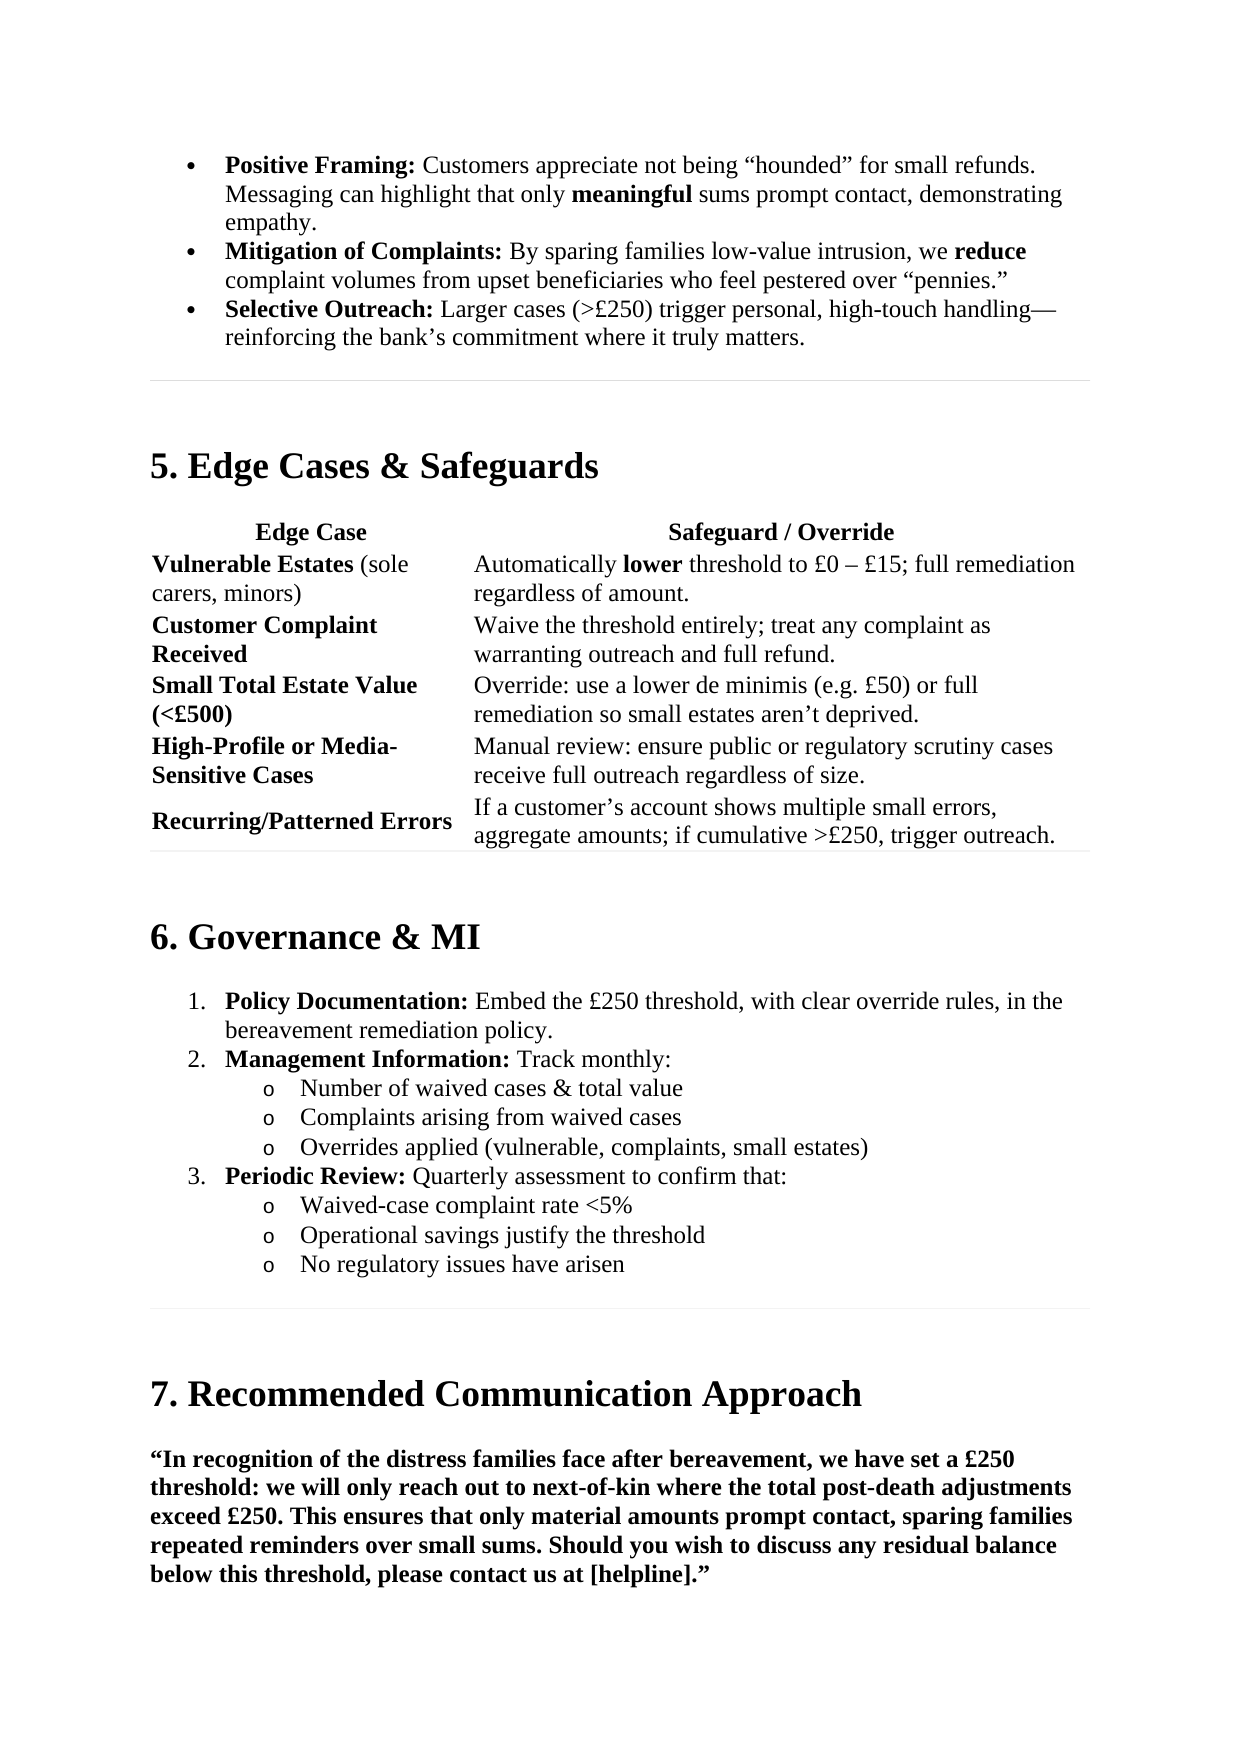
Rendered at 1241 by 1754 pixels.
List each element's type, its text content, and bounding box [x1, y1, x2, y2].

table_cell Small Total Estate Value (<£500) [150, 669, 472, 730]
table_cell Override: use a lower de minimis (e.g. £50) or full remediation so small estates aren’t deprived. [472, 669, 1090, 730]
list Overrides applied (vulnerable, complaints, small estates) [262, 1132, 1090, 1161]
table_header Edge Case [150, 516, 472, 548]
list Periodic Review: Quarterly assessment to confirm that: [187, 1161, 1090, 1190]
text 5. Edge Cases & Safeguards [150, 444, 1090, 487]
list Waived-case complaint rate <5% [262, 1190, 1090, 1220]
table_cell Recurring/Patterned Errors [150, 790, 472, 850]
list Selective Outreach: Larger cases (>£250) trigger personal, high-touch handling—reinforcing the bank’s commitment where it truly matters. [187, 294, 1090, 351]
table_cell Customer Complaint Received [150, 609, 472, 669]
table_cell High-Profile or Media-Sensitive Cases [150, 730, 472, 790]
list No regulatory issues have arisen [262, 1249, 1090, 1279]
table_cell Vulnerable Estates (sole carers, minors) [150, 548, 472, 608]
table_header Safeguard / Override [472, 516, 1090, 548]
table_cell Automatically lower threshold to £0 – £15; full remediation regardless of amount. [472, 548, 1090, 608]
table_cell Waive the threshold entirely; treat any complaint as warranting outreach and full refund. [472, 609, 1090, 669]
table_cell Manual review: ensure public or regulatory scrutiny cases receive full outreach regardless of size. [472, 730, 1090, 790]
text 6. Governance & MI [150, 914, 1090, 957]
list Operational savings justify the threshold [262, 1220, 1090, 1249]
list Complaints arising from waived cases [262, 1102, 1090, 1132]
text “In recognition of the distress families face after bereavement, we have set a £250 threshold: we will only reach out to next-of-kin where the total post-death adjustments exceed £250. This ensures that only material amounts prompt contact, sparing families repeated reminders over small sums. Should you wish to discuss any residual balance below this threshold, please contact us at [helpline].” [150, 1444, 1090, 1587]
text 7. Recommended Communication Approach [150, 1371, 1090, 1414]
list Positive Framing: Customers appreciate not being “hounded” for small refunds. Messaging can highlight that only meaningful sums prompt contact, demonstrating empathy. [187, 150, 1090, 236]
list Number of waived cases & total value [262, 1073, 1090, 1102]
table_cell If a customer’s account shows multiple small errors, aggregate amounts; if cumulative >£250, trigger outreach. [472, 790, 1090, 850]
list Mitigation of Complaints: By sparing families low-value intrusion, we reduce complaint volumes from upset beneficiaries who feel pestered over “pennies.” [187, 236, 1090, 294]
list Management Information: Track monthly: [187, 1044, 1090, 1073]
list Policy Documentation: Embed the £250 threshold, with clear override rules, in the bereavement remediation policy. [187, 986, 1090, 1044]
